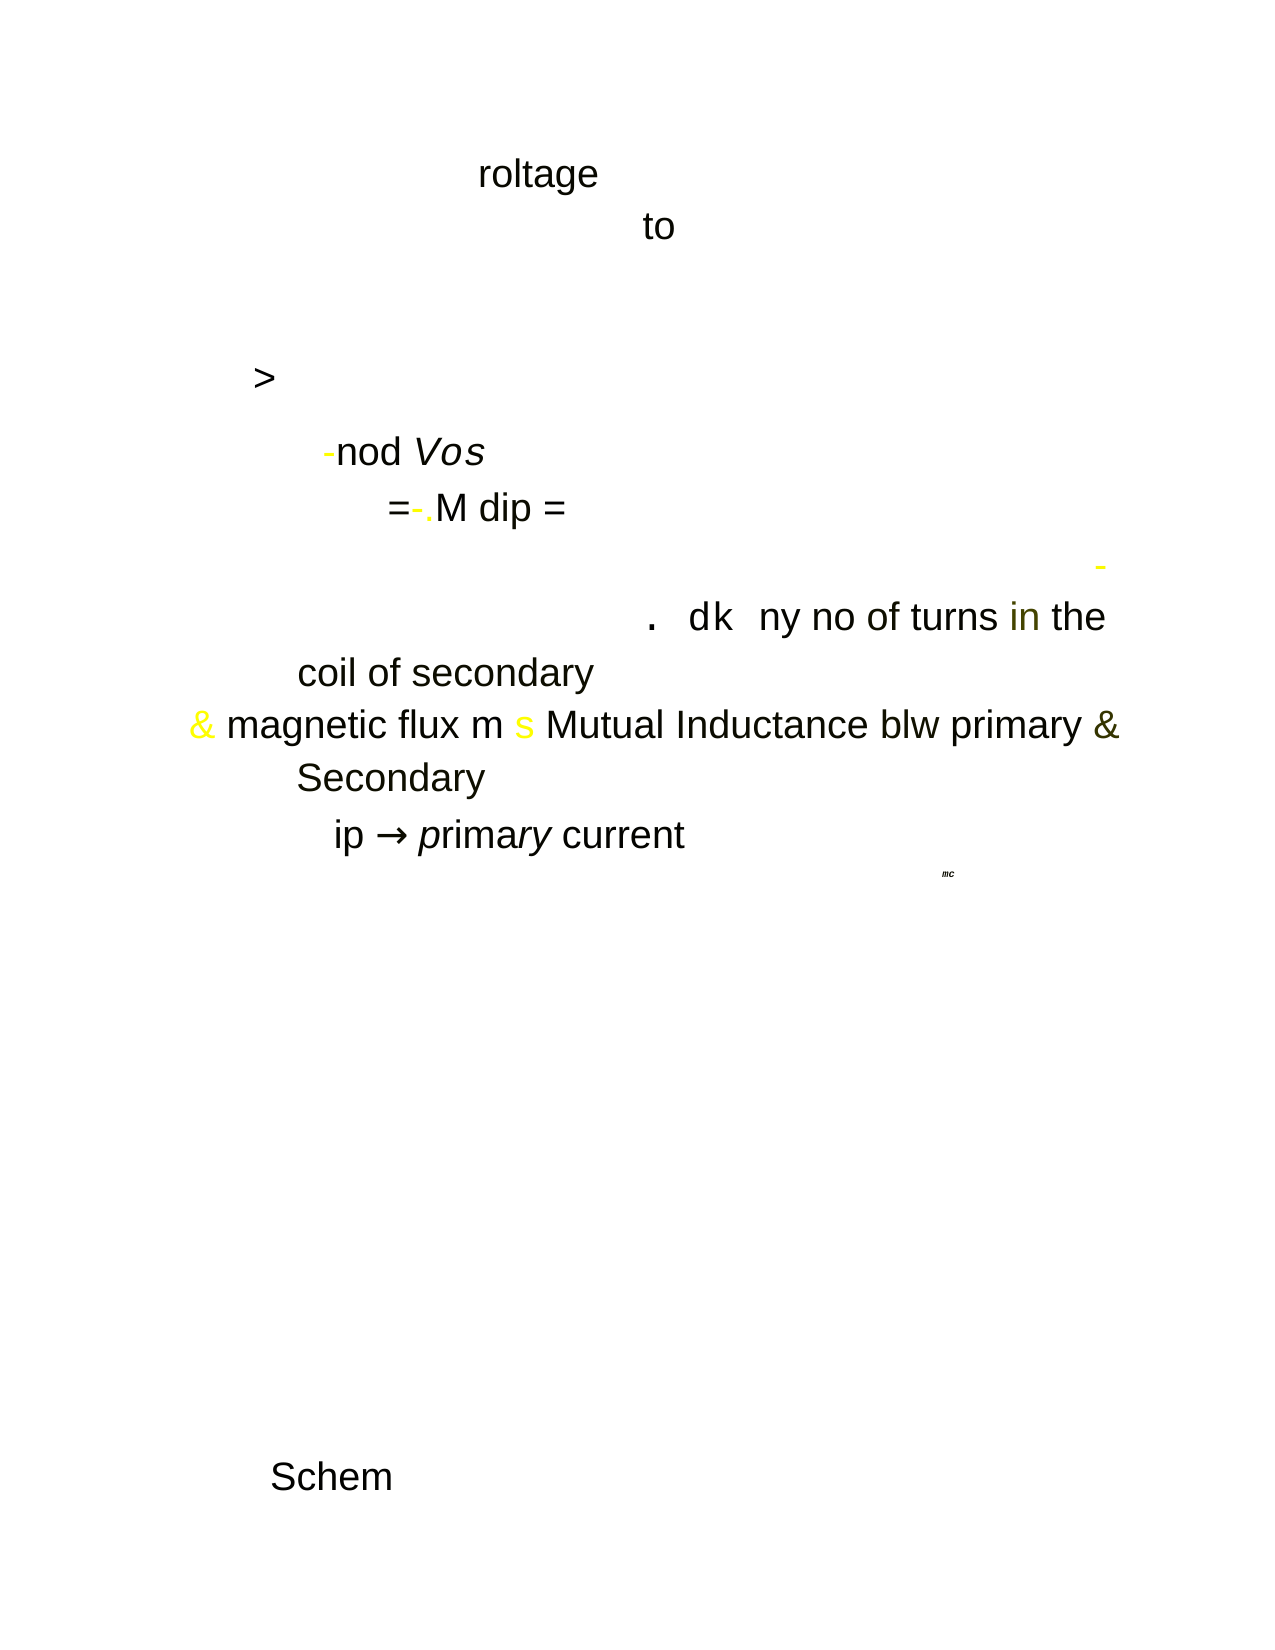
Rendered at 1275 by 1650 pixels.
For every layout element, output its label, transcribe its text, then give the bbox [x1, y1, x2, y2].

text & magnetic flux m s Mutual Inductance blw primary & Secondary [189, 702, 1230, 800]
text to [642, 202, 707, 248]
text roltage [478, 150, 619, 196]
text - [1094, 541, 1146, 587]
text -nod Vos [322, 428, 770, 477]
text ip → primary current [333, 807, 813, 861]
text =-.M dip = [387, 484, 1021, 534]
text > [253, 354, 314, 400]
text Scheme [270, 1453, 414, 1498]
text . dk ny no of turns in the coil of secondary [297, 593, 1109, 695]
